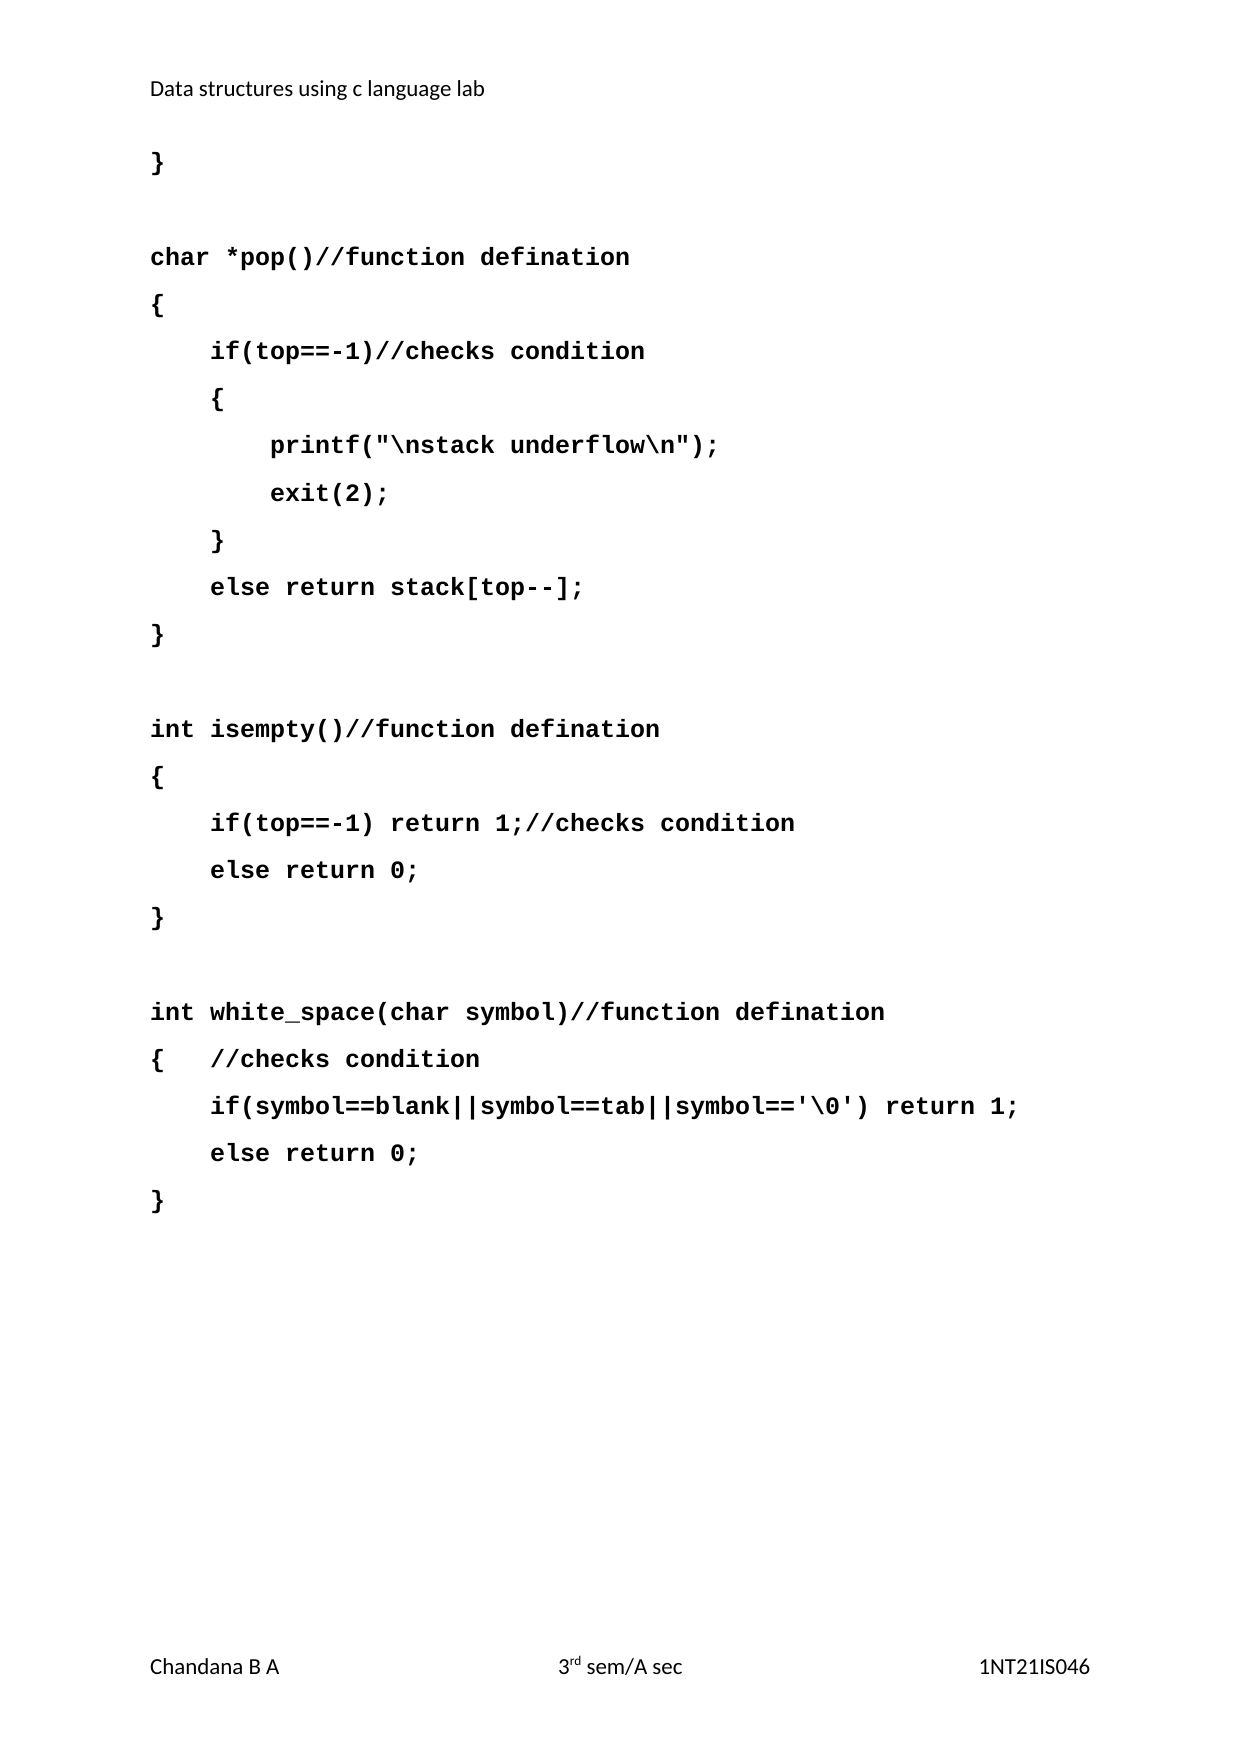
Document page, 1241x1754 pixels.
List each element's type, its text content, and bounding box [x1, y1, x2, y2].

text else return stack[top--]; [150, 575, 1090, 603]
text } [150, 622, 1090, 650]
text } [150, 150, 1090, 178]
text if(symbol==blank||symbol==tab||symbol=='\0') return 1; [150, 1094, 1090, 1122]
text { [150, 386, 1090, 414]
text { //checks condition [150, 1047, 1090, 1075]
text else return 0; [150, 1141, 1090, 1169]
text if(top==-1) return 1;//checks condition [150, 811, 1090, 839]
text char *pop()//function defination [150, 244, 1090, 273]
text else return 0; [150, 858, 1090, 886]
text } [150, 1188, 1090, 1216]
text if(top==-1)//checks condition [150, 339, 1090, 367]
text } [150, 905, 1090, 933]
text } [150, 527, 1090, 556]
text { [150, 292, 1090, 320]
text int white_space(char symbol)//function defination [150, 999, 1090, 1028]
text printf("\nstack underflow\n"); [150, 433, 1090, 461]
text exit(2); [150, 480, 1090, 509]
text { [150, 763, 1090, 792]
text int isempty()//function defination [150, 716, 1090, 744]
